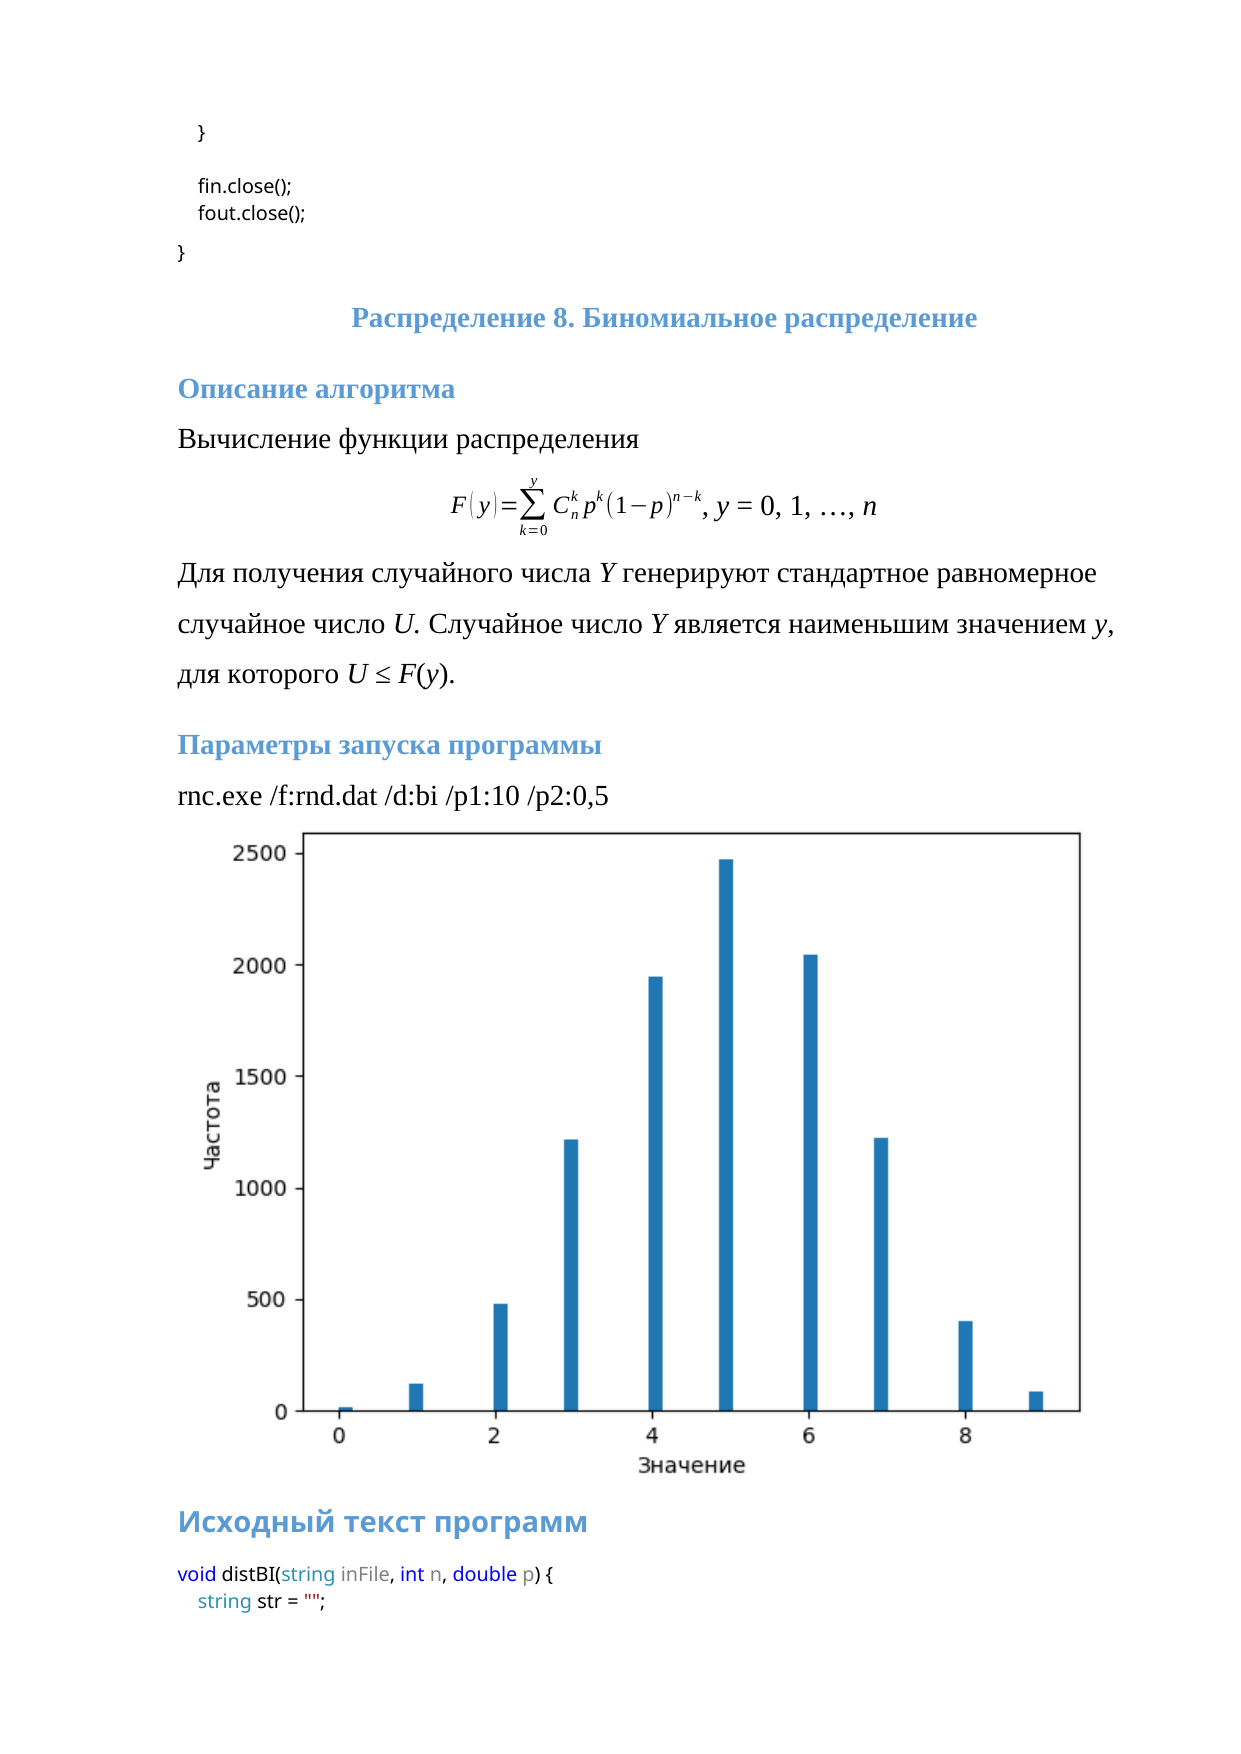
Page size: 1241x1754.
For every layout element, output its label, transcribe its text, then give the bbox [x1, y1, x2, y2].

text } [177, 118, 1152, 145]
text string str = ""; [177, 1587, 1152, 1614]
subtitle Распределение 8. Биномиальное распределение [177, 300, 1152, 333]
subtitle Описание алгоритма [177, 371, 1152, 404]
text Вычисление функции распределения [177, 421, 1152, 455]
text rnc.exe /f:rnd.dat /d:bi /p1:10 /p2:0,5 [177, 778, 1152, 811]
text void distBI(string inFile, int n, double p) { [177, 1560, 1152, 1587]
subtitle Исходный текст программ [177, 1501, 1152, 1541]
text , y = 0, 1, …, n [177, 472, 1152, 539]
text fout.close(); [177, 199, 1152, 226]
text fin.close(); [177, 172, 1152, 199]
text } [177, 238, 1152, 266]
subtitle Параметры запуска программы [177, 727, 1152, 761]
text Для получения случайного числа Y генерируют стандартное равномерное случайное число U. Случайное число Y является наименьшим значением y, для которого U ≤ F(y). [177, 556, 1152, 690]
picture [187, 811, 1142, 1481]
